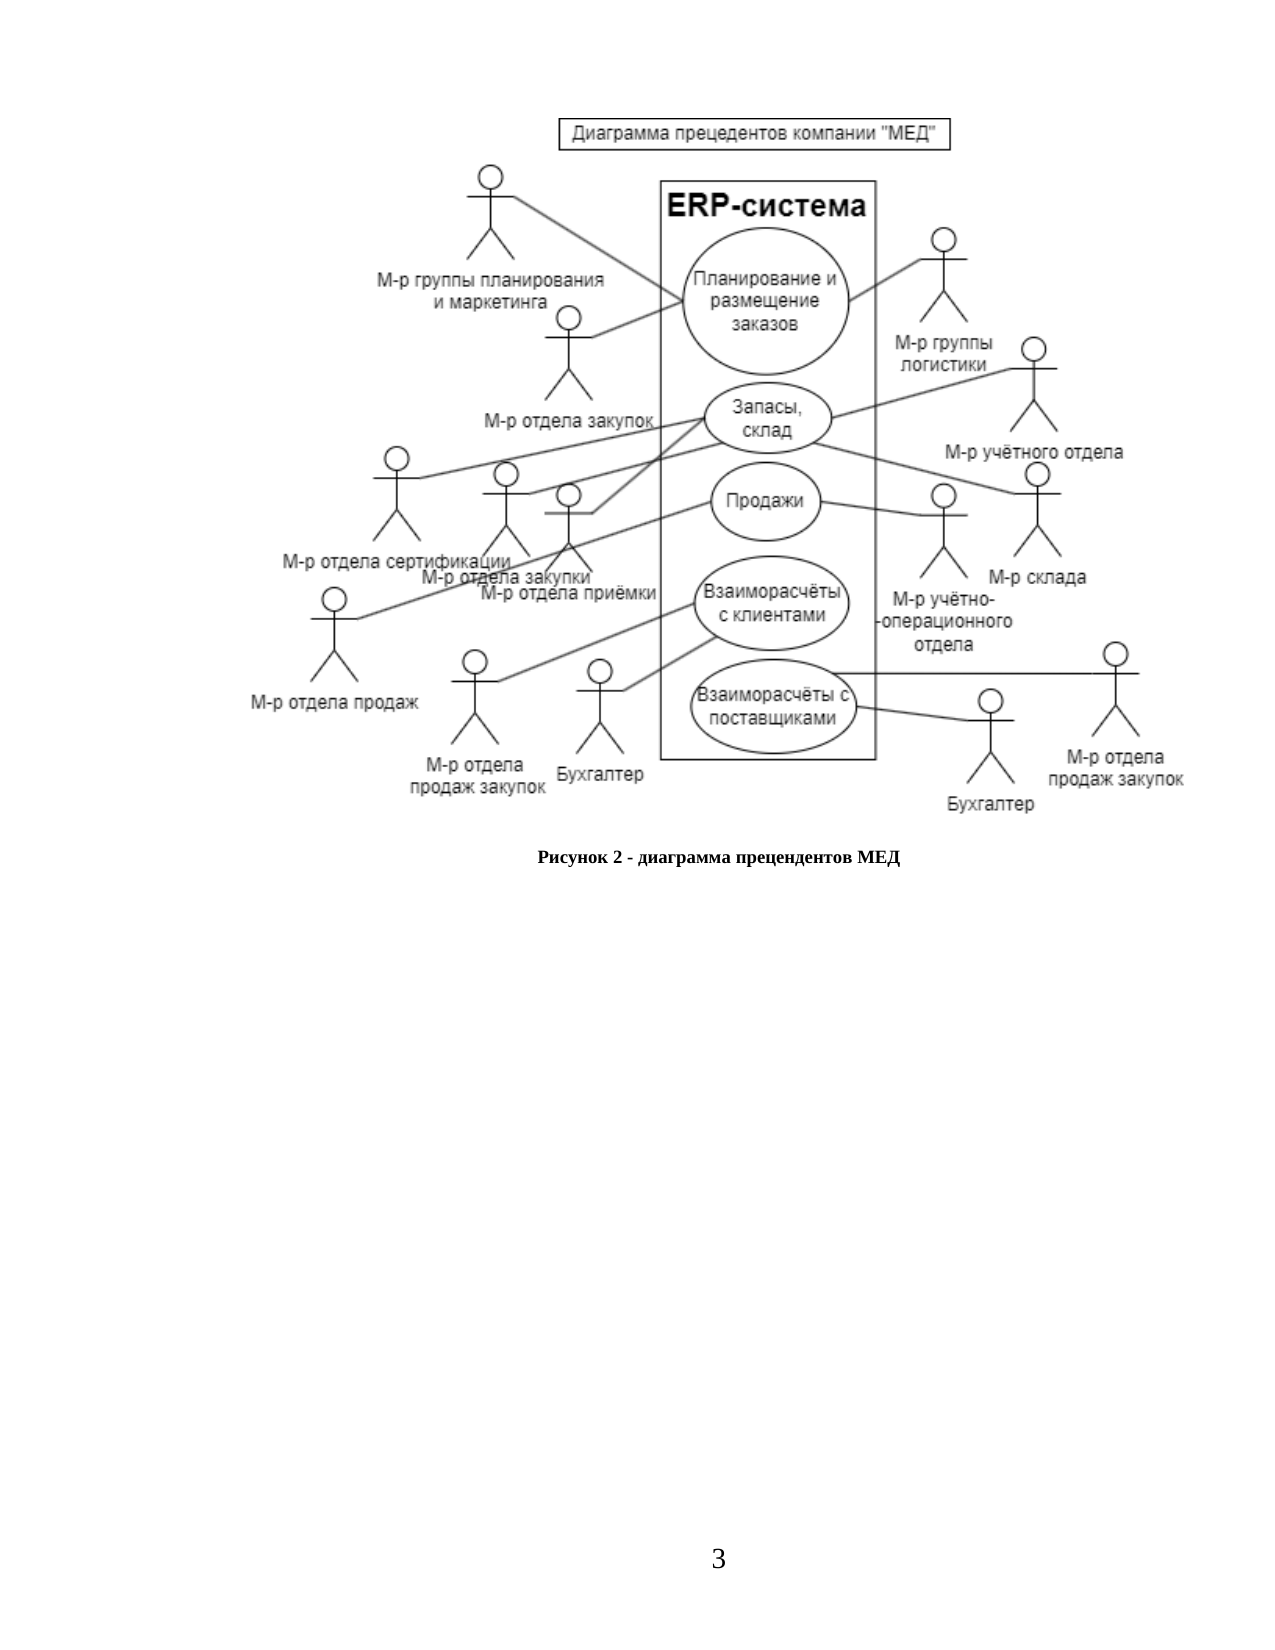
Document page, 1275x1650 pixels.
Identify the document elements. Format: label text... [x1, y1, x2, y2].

picture [251, 118, 1184, 817]
text Рисунок 2 - диаграмма прецендентов МЕД [177, 846, 1186, 867]
